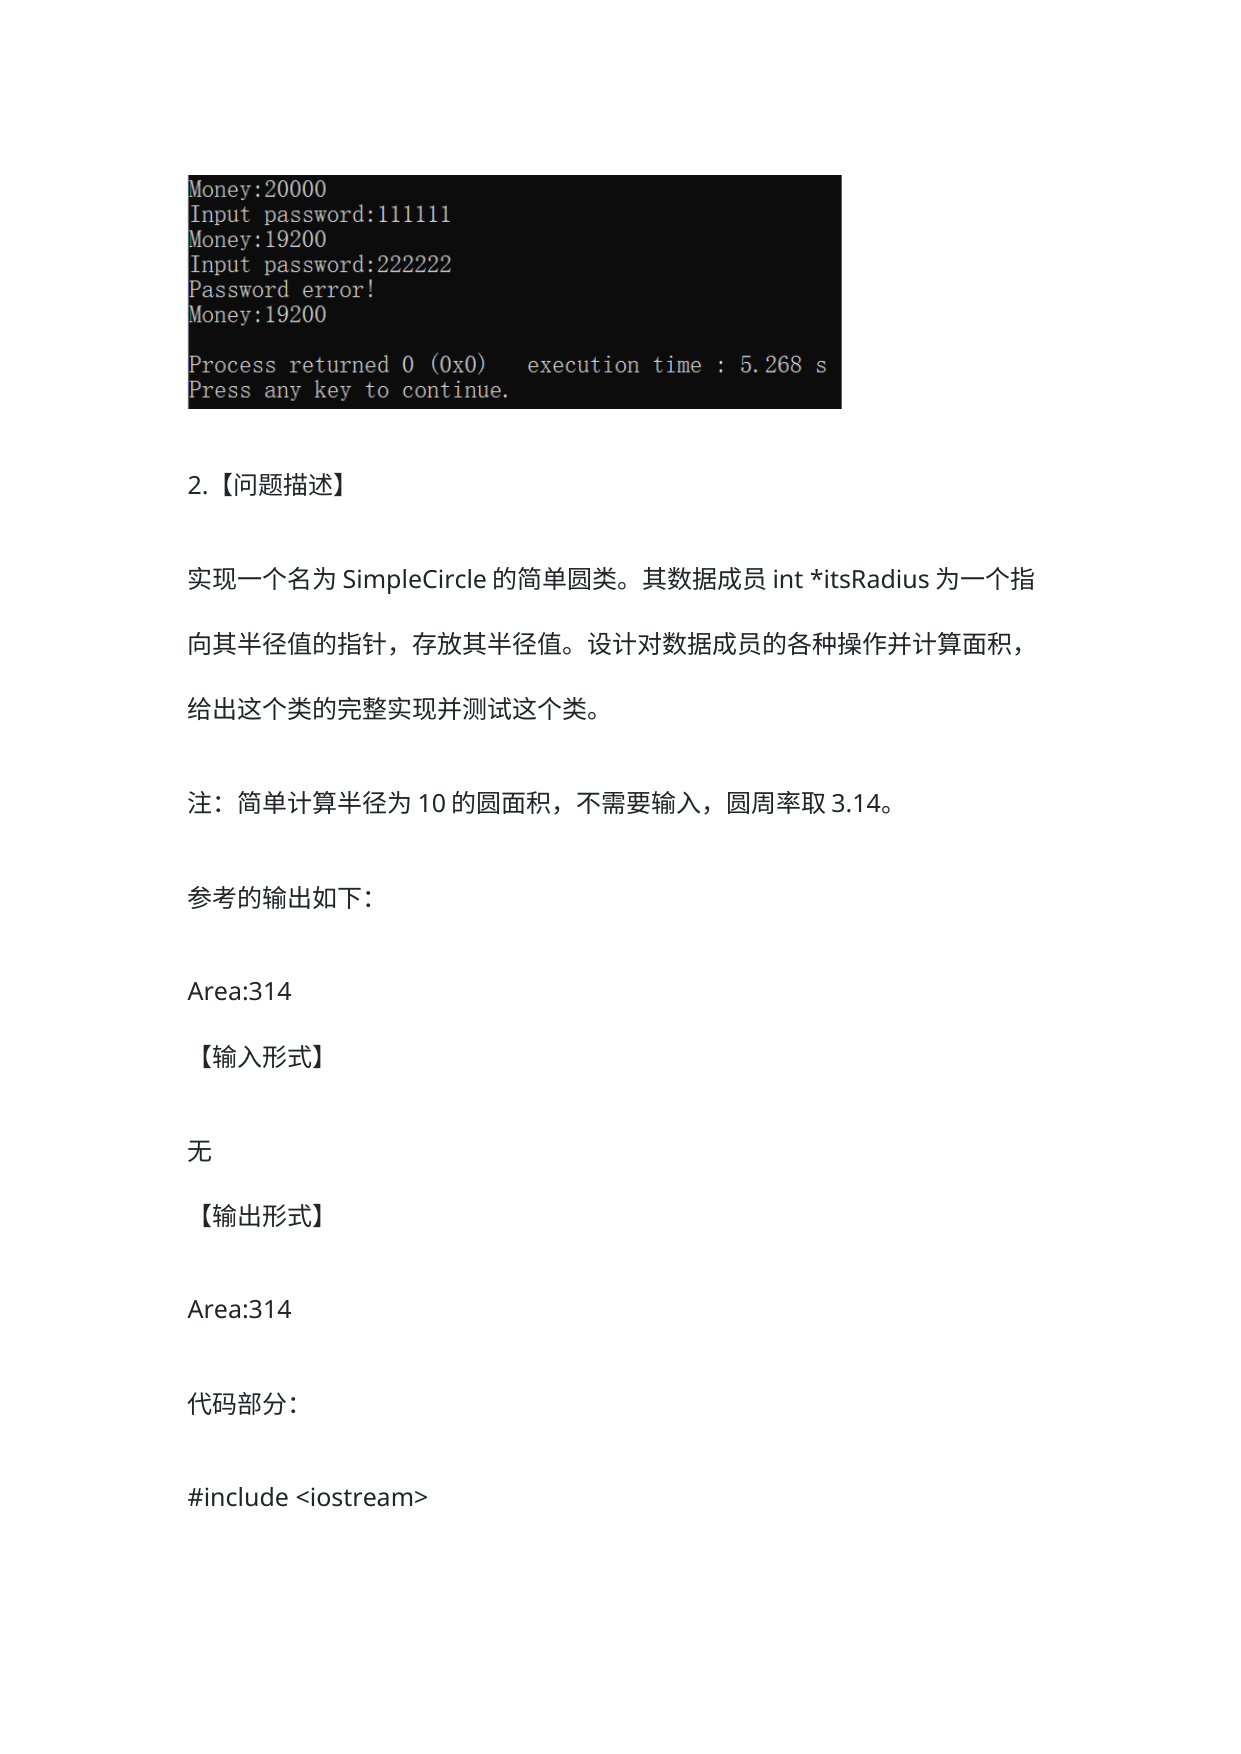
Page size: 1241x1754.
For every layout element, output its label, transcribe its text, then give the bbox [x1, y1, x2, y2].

text 2.【问题描述】 [187, 451, 1053, 516]
picture [187, 175, 842, 409]
text 代码部分： [187, 1370, 1053, 1435]
text 注：简单计算半径为10的圆面积，不需要输入，圆周率取3.14。 [187, 769, 1053, 834]
text 无 【输出形式】 [187, 1117, 1053, 1247]
text Area:314 [187, 1276, 1053, 1341]
text Area:314 【输入形式】 [187, 958, 1053, 1088]
text 实现一个名为SimpleCircle的简单圆类。其数据成员int *itsRadius为一个指向其半径值的指针，存放其半径值。设计对数据成员的各种操作并计算面积，给出这个类的完整实现并测试这个类。 [187, 545, 1053, 740]
text 参考的输出如下： [187, 864, 1053, 929]
text #include <iostream> [187, 1464, 1053, 1529]
